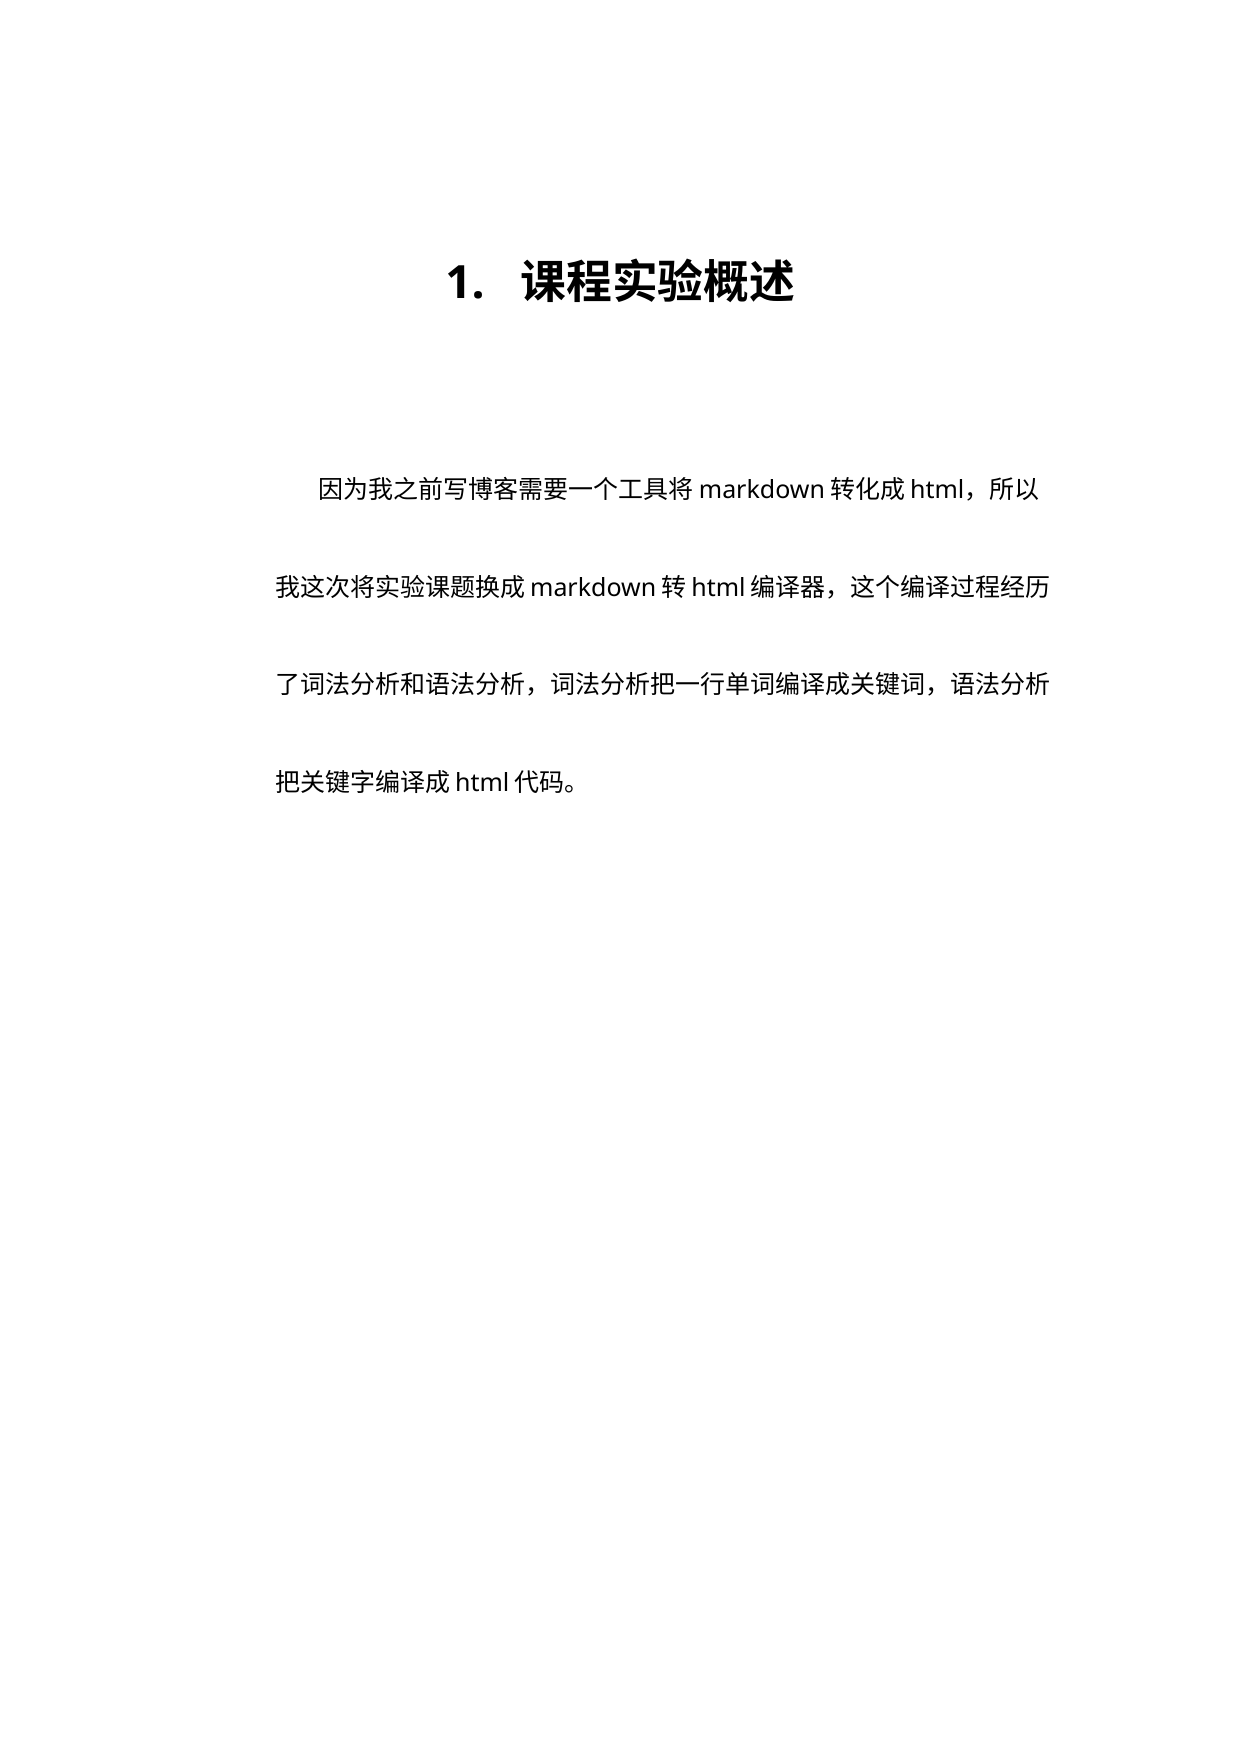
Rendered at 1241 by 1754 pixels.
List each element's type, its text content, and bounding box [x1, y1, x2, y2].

text 因为我之前写博客需要一个工具将markdown转化成html，所以我这次将实验课题换成markdown转html编译器，这个编译过程经历了词法分析和语法分析，词法分析把一行单词编译成关键词，语法分析把关键字编译成html代码。 [275, 456, 1053, 813]
subtitle 课程实验概述 [187, 230, 1053, 327]
